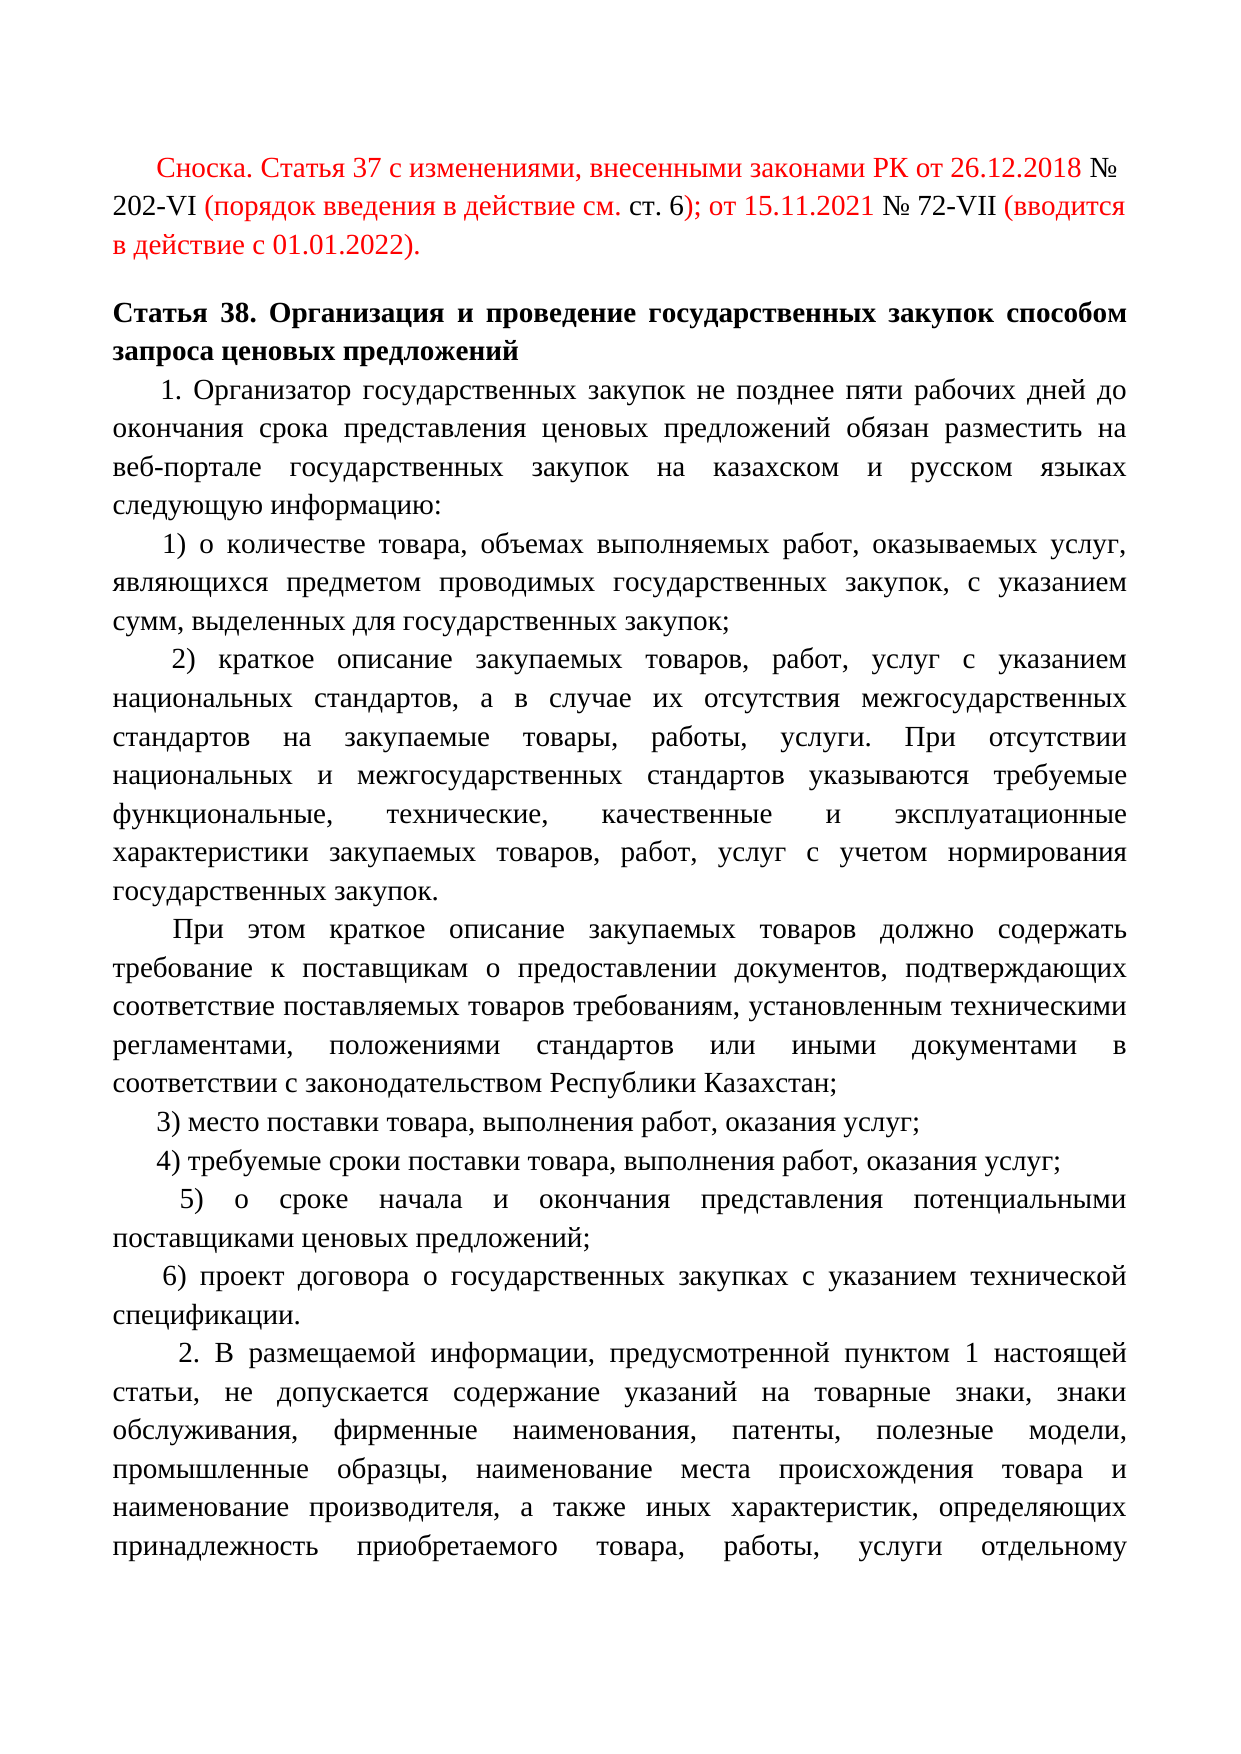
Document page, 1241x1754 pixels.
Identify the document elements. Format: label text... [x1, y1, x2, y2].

text Статья 38. Организация и проведение государственных закупок способом запроса ценовых предложений [112, 295, 1128, 367]
text 6) проект договора о государственных закупках с указанием технической спецификации. [112, 1258, 1128, 1330]
text 4) требуемые сроки поставки товара, выполнения работ, оказания услуг; [112, 1143, 1128, 1176]
text При этом краткое описание закупаемых товаров должно содержать требование к поставщикам о предоставлении документов, подтверждающих соответствие поставляемых товаров требованиям, установленным техническими регламентами, положениями стандартов или иными документами в соответствии с законодательством Республики Казахстан; [112, 911, 1128, 1099]
text 1) о количестве товара, объемах выполняемых работ, оказываемых услуг, являющихся предметом проводимых государственных закупок, с указанием сумм, выделенных для государственных закупок; [112, 526, 1128, 637]
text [112, 1335, 1128, 1562]
text 5) о сроке начала и окончания представления потенциальными поставщиками ценовых предложений; [112, 1181, 1128, 1253]
text 3) место поставки товара, выполнения работ, оказания услуг; [112, 1104, 1128, 1138]
text 2) краткое описание закупаемых товаров, работ, услуг с указанием национальных стандартов, а в случае их отсутствия межгосударственных стандартов на закупаемые товары, работы, услуги. При отсутствии национальных и межгосударственных стандартов указываются требуемые функциональные, технические, качественные и эксплуатационные характеристики закупаемых товаров, работ, услуг с учетом нормирования государственных закупок. [112, 642, 1128, 906]
text 1. Организатор государственных закупок не позднее пяти рабочих дней до окончания срока представления ценовых предложений обязан разместить на веб-портале государственных закупок на казахском и русском языках следующую информацию: [112, 372, 1128, 521]
